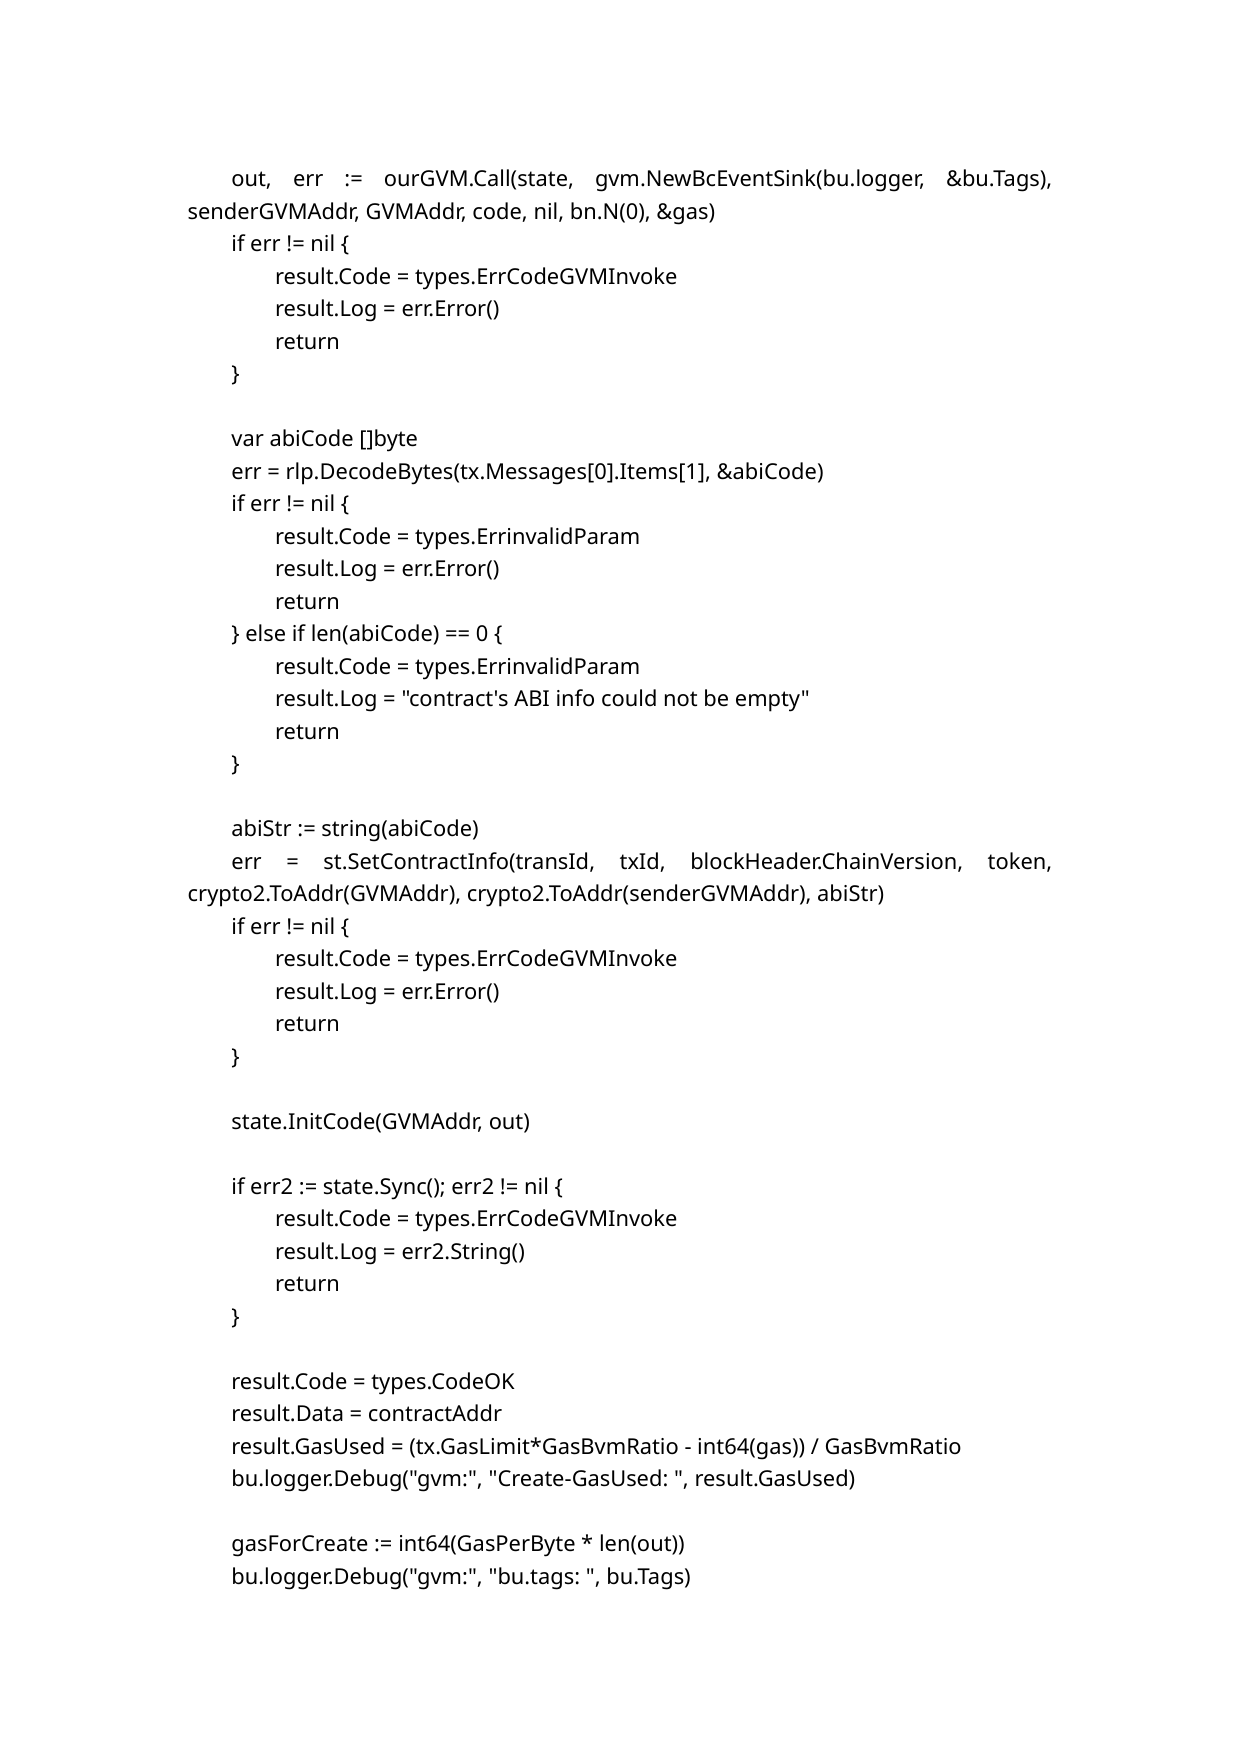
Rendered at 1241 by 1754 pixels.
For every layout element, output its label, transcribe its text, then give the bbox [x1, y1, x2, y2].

text result.Log = err.Error() [187, 292, 1053, 324]
text result.Code = types.CodeOK [187, 1364, 1053, 1397]
text } [187, 1299, 1053, 1332]
text } [187, 747, 1053, 779]
text bu.logger.Debug("gvm:", "Create-GasUsed: ", result.GasUsed) [187, 1462, 1053, 1494]
text result.Log = err.Error() [187, 974, 1053, 1007]
text result.Code = types.ErrCodeGVMInvoke [187, 942, 1053, 974]
text result.Log = "contract's ABI info could not be empty" [187, 682, 1053, 714]
text result.Log = err.Error() [187, 552, 1053, 584]
text err = st.SetContractInfo(transId, txId, blockHeader.ChainVersion, token, crypto2.ToAddr(GVMAddr), crypto2.ToAddr(senderGVMAddr), abiStr) [187, 844, 1053, 909]
text result.GasUsed = (tx.GasLimit*GasBvmRatio - int64(gas)) / GasBvmRatio [187, 1429, 1053, 1462]
text return [187, 584, 1053, 617]
text result.Code = types.ErrinvalidParam [187, 649, 1053, 682]
text return [187, 714, 1053, 747]
text abiStr := string(abiCode) [187, 812, 1053, 844]
text gasForCreate := int64(GasPerByte * len(out)) [187, 1527, 1053, 1559]
text if err != nil { [187, 227, 1053, 259]
text result.Data = contractAddr [187, 1397, 1053, 1429]
text result.Code = types.ErrinvalidParam [187, 519, 1053, 552]
text state.InitCode(GVMAddr, out) [187, 1104, 1053, 1137]
text result.Log = err2.String() [187, 1234, 1053, 1267]
text if err != nil { [187, 487, 1053, 519]
text return [187, 1007, 1053, 1039]
text var abiCode []byte [187, 422, 1053, 454]
text result.Code = types.ErrCodeGVMInvoke [187, 259, 1053, 292]
text bu.logger.Debug("gvm:", "bu.tags: ", bu.Tags) [187, 1559, 1053, 1592]
text if err2 := state.Sync(); err2 != nil { [187, 1169, 1053, 1202]
text return [187, 1267, 1053, 1299]
text out, err := ourGVM.Call(state, gvm.NewBcEventSink(bu.logger, &bu.Tags), senderGVMAddr, GVMAddr, code, nil, bn.N(0), &gas) [187, 162, 1053, 227]
text } [187, 1039, 1053, 1072]
text err = rlp.DecodeBytes(tx.Messages[0].Items[1], &abiCode) [187, 454, 1053, 487]
text if err != nil { [187, 909, 1053, 942]
text } [187, 357, 1053, 389]
text } else if len(abiCode) == 0 { [187, 617, 1053, 649]
text return [187, 324, 1053, 357]
text result.Code = types.ErrCodeGVMInvoke [187, 1202, 1053, 1234]
